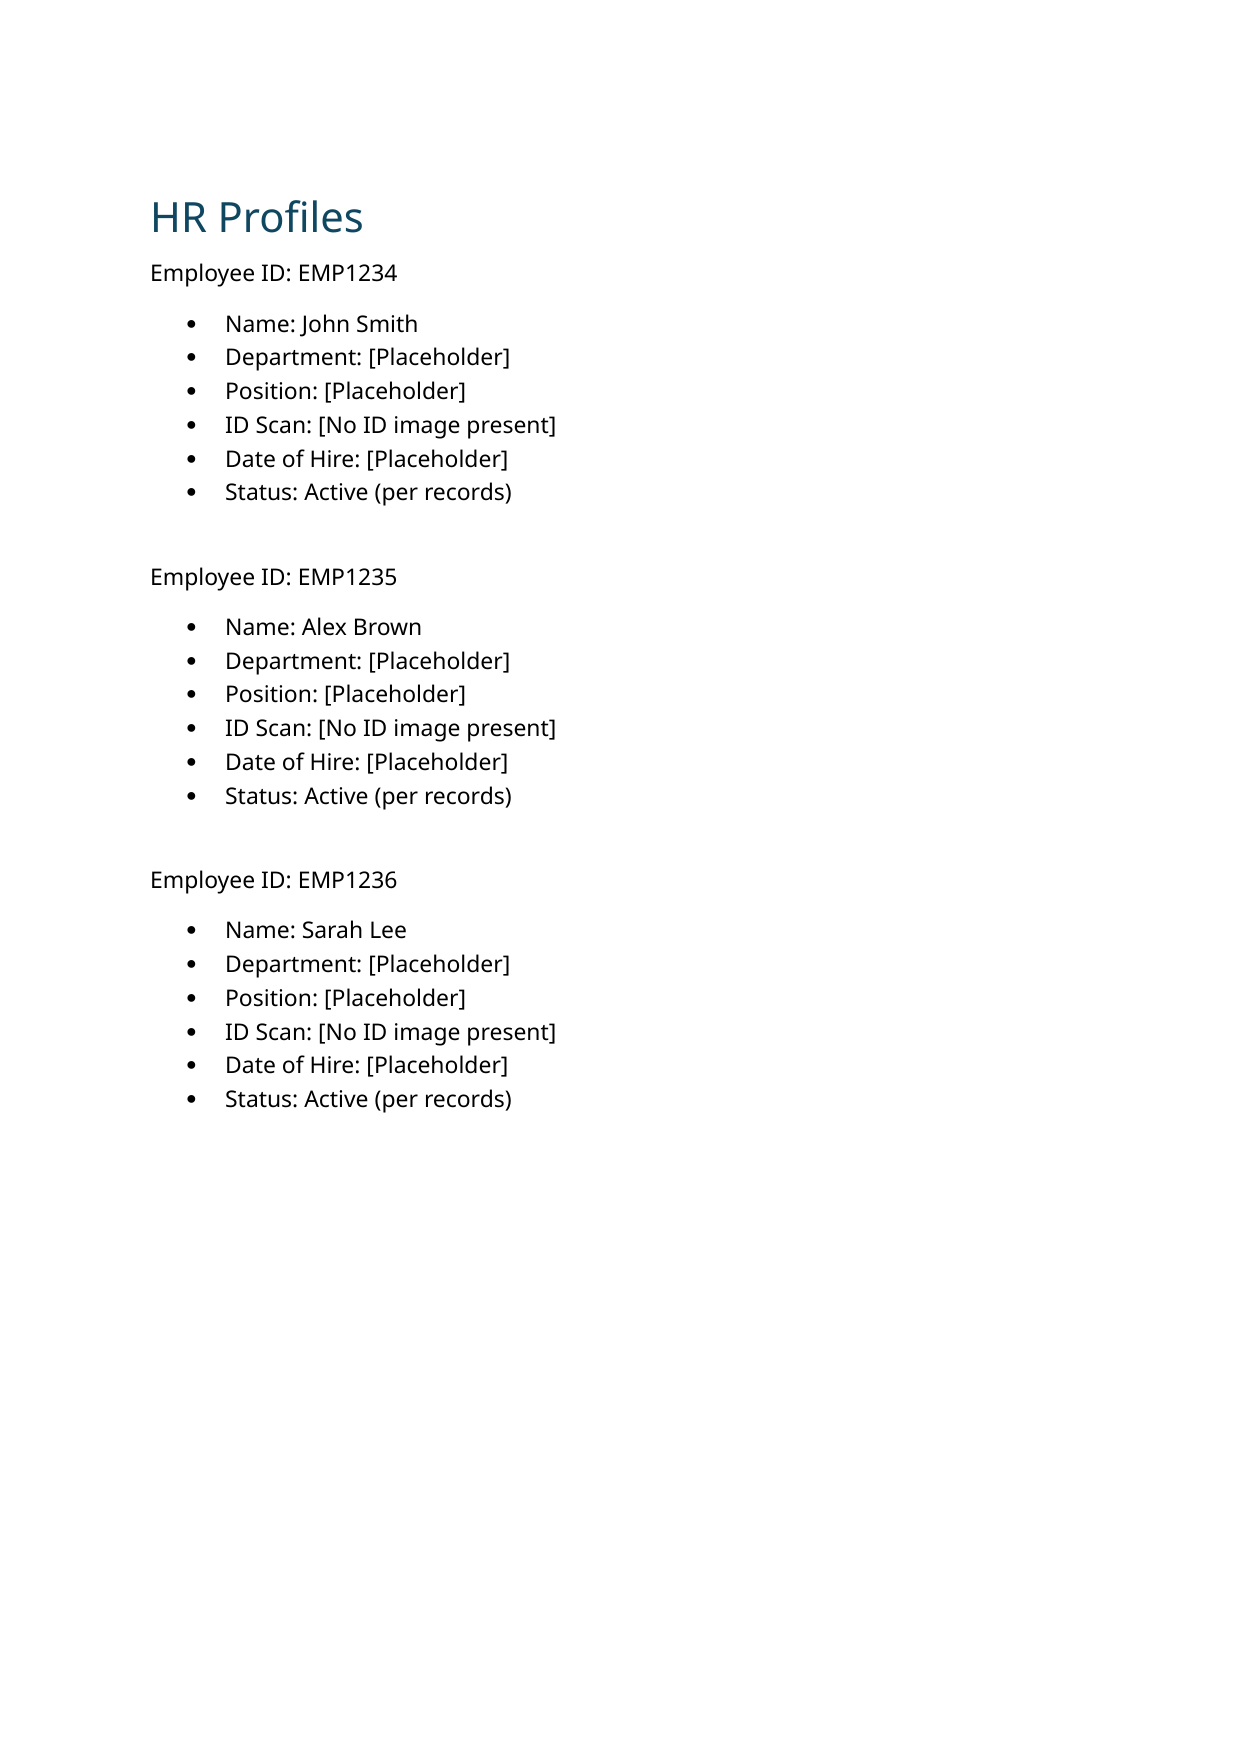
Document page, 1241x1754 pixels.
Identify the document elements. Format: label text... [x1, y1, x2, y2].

list Position: [Placeholder] [187, 678, 1090, 709]
list Status: Active (per records) [187, 779, 1090, 811]
list Status: Active (per records) [187, 476, 1090, 507]
list Date of Hire: [Placeholder] [187, 442, 1090, 474]
list Status: Active (per records) [187, 1083, 1090, 1114]
list ID Scan: [No ID image present] [187, 409, 1090, 440]
list Name: Alex Brown [187, 611, 1090, 642]
text Employee ID: EMP1234 [150, 257, 1090, 288]
text Employee ID: EMP1235 [150, 560, 1090, 592]
text Employee ID: EMP1236 [150, 864, 1090, 895]
list ID Scan: [No ID image present] [187, 712, 1090, 743]
list Name: John Smith [187, 307, 1090, 339]
list Date of Hire: [Placeholder] [187, 746, 1090, 777]
list Name: Sarah Lee [187, 914, 1090, 945]
list Department: [Placeholder] [187, 948, 1090, 979]
list Department: [Placeholder] [187, 341, 1090, 372]
subtitle HR Profiles [150, 187, 1090, 244]
list Position: [Placeholder] [187, 375, 1090, 406]
list Date of Hire: [Placeholder] [187, 1049, 1090, 1080]
list Department: [Placeholder] [187, 644, 1090, 676]
list ID Scan: [No ID image present] [187, 1015, 1090, 1047]
list Position: [Placeholder] [187, 982, 1090, 1013]
